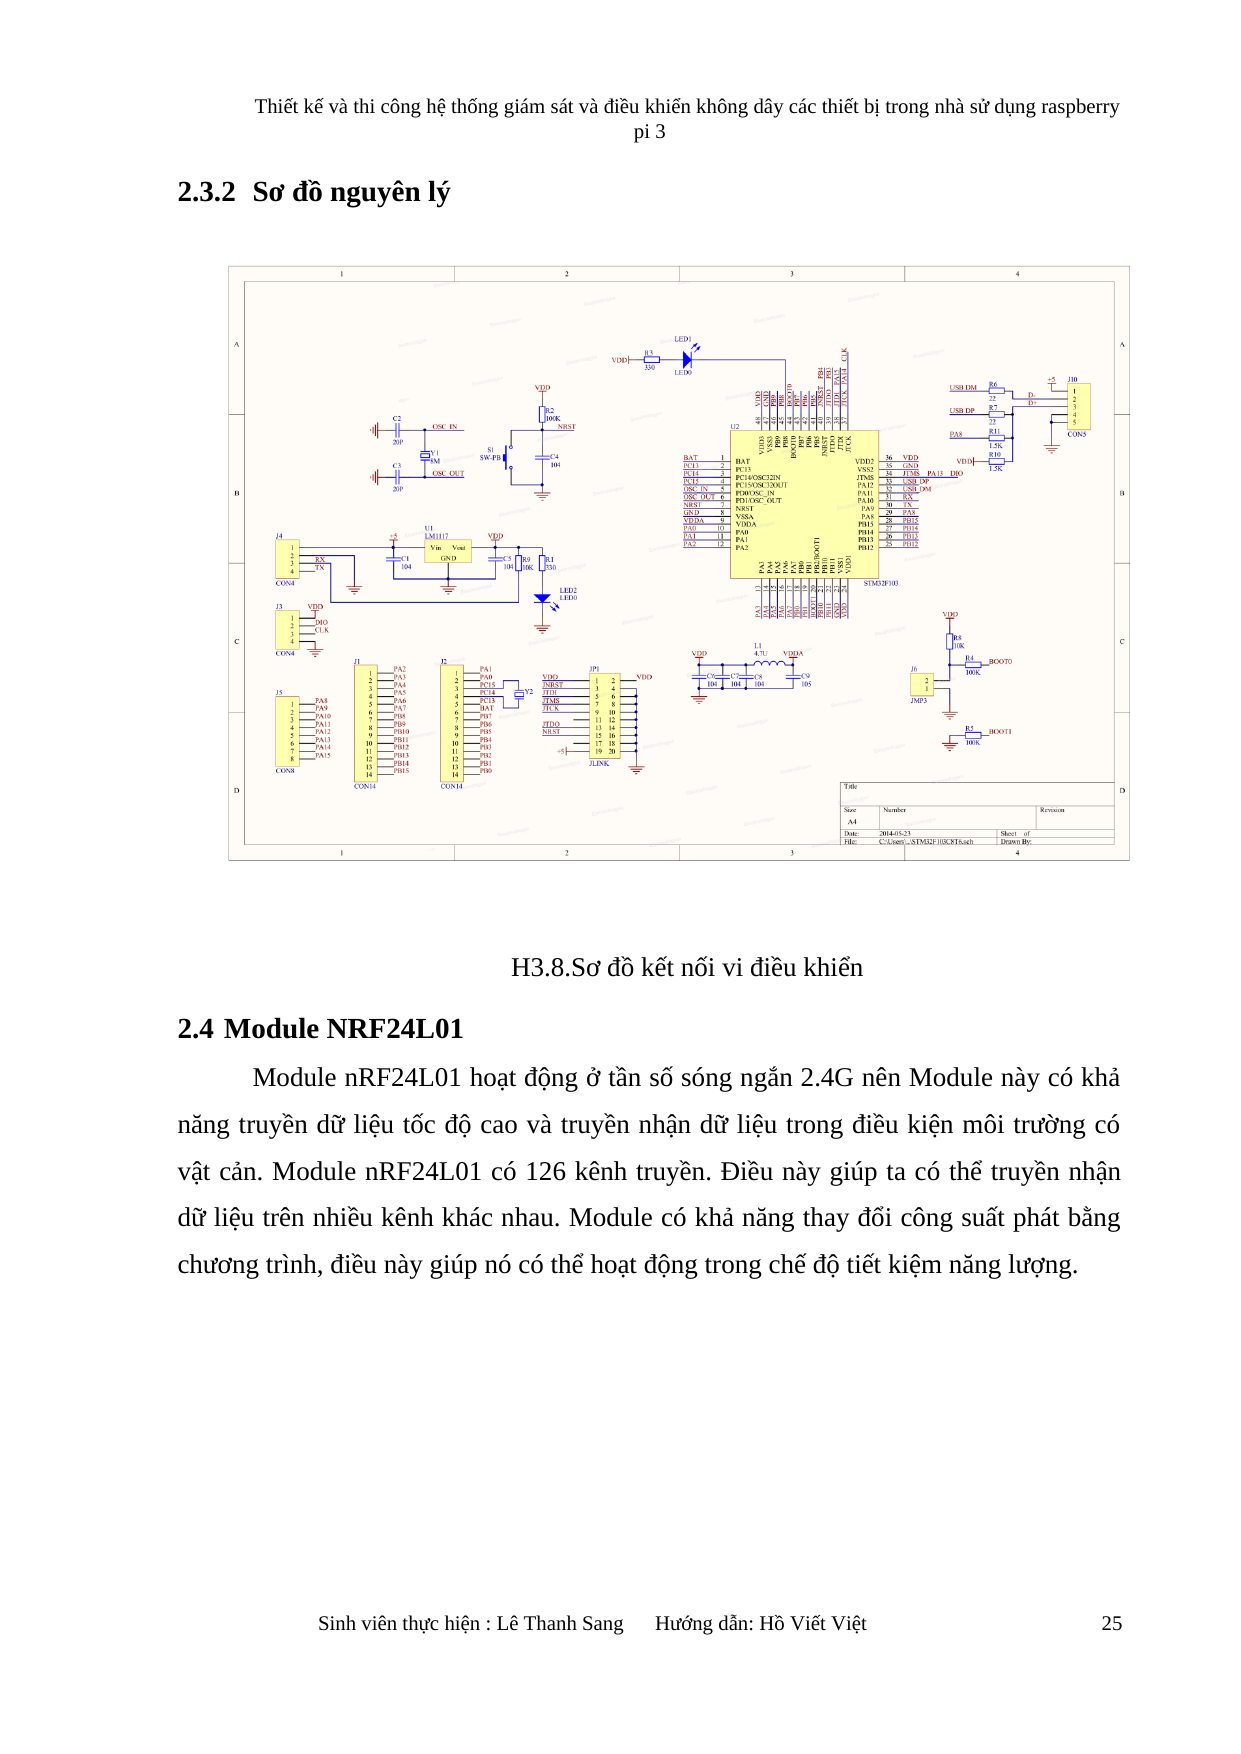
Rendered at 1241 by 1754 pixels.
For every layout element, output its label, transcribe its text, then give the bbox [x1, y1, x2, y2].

subtitle Module NRF24L01 [177, 1011, 1122, 1045]
text H3.8.Sơ đồ kết nối vi điều khiển [252, 951, 1122, 982]
text Module nRF24L01 hoạt động ở tần số sóng ngắn 2.4G nên Module này có khả năng truyền dữ liệu tốc độ cao và truyền nhận dữ liệu trong điều kiện môi trường có vật cản. Module nRF24L01 có 126 kênh truyền. Điều này giúp ta có thể truyền nhận dữ liệu trên nhiều kênh khác nhau. Module có khả năng thay đổi công suất phát bằng chương trình, điều này giúp nó có thể hoạt động trong chế độ tiết kiệm năng lượng. [177, 1061, 1122, 1279]
subtitle Sơ đồ nguyên lý [177, 174, 1122, 207]
picture [222, 224, 1138, 907]
